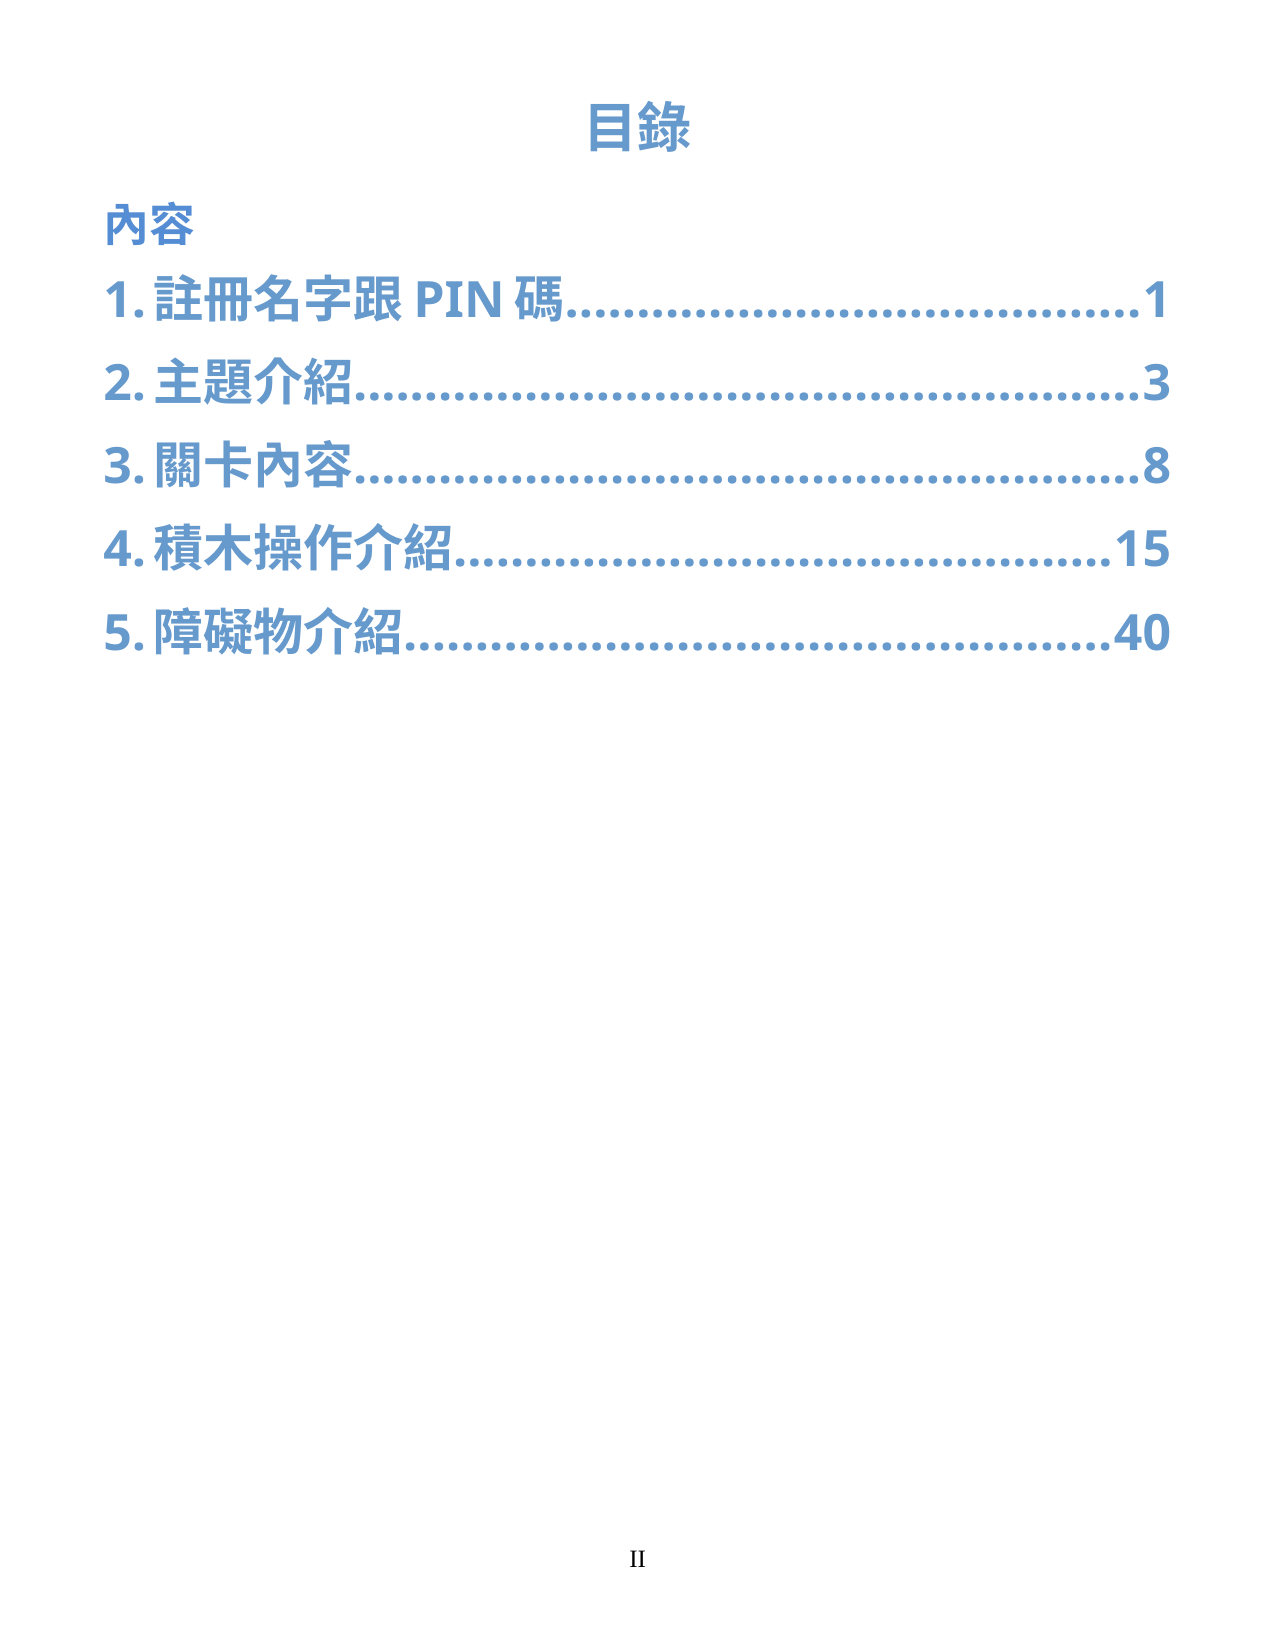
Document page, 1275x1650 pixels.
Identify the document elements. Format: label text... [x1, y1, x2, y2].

text 目錄 [103, 84, 1172, 163]
